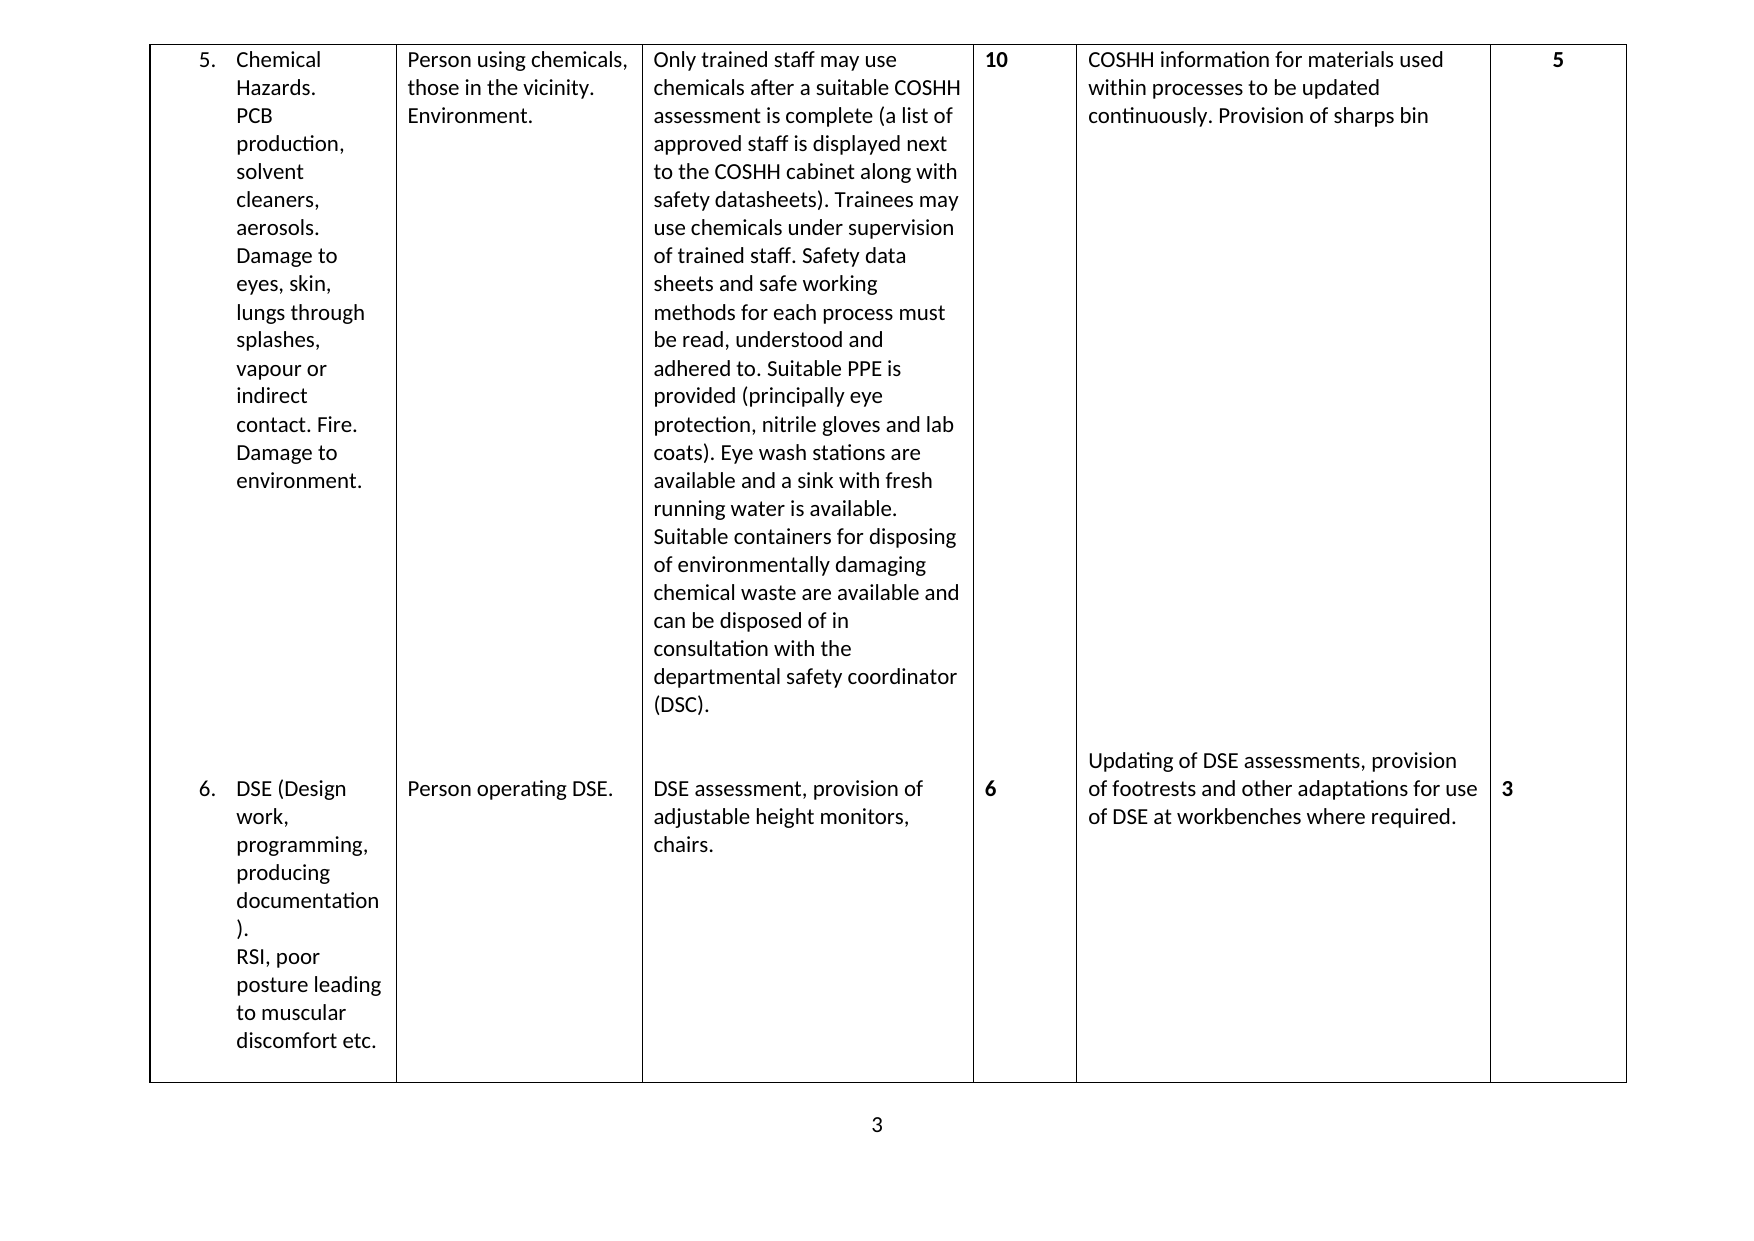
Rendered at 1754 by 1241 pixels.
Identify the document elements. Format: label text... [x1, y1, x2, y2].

table_cell 2 3 5 3 2 1 [1491, 45, 1626, 1082]
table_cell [643, 45, 973, 1082]
table_cell 10 10 5 6 10 6 8 6 [974, 45, 1076, 1082]
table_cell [1077, 45, 1490, 1082]
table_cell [151, 45, 396, 1082]
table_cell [397, 45, 642, 1082]
